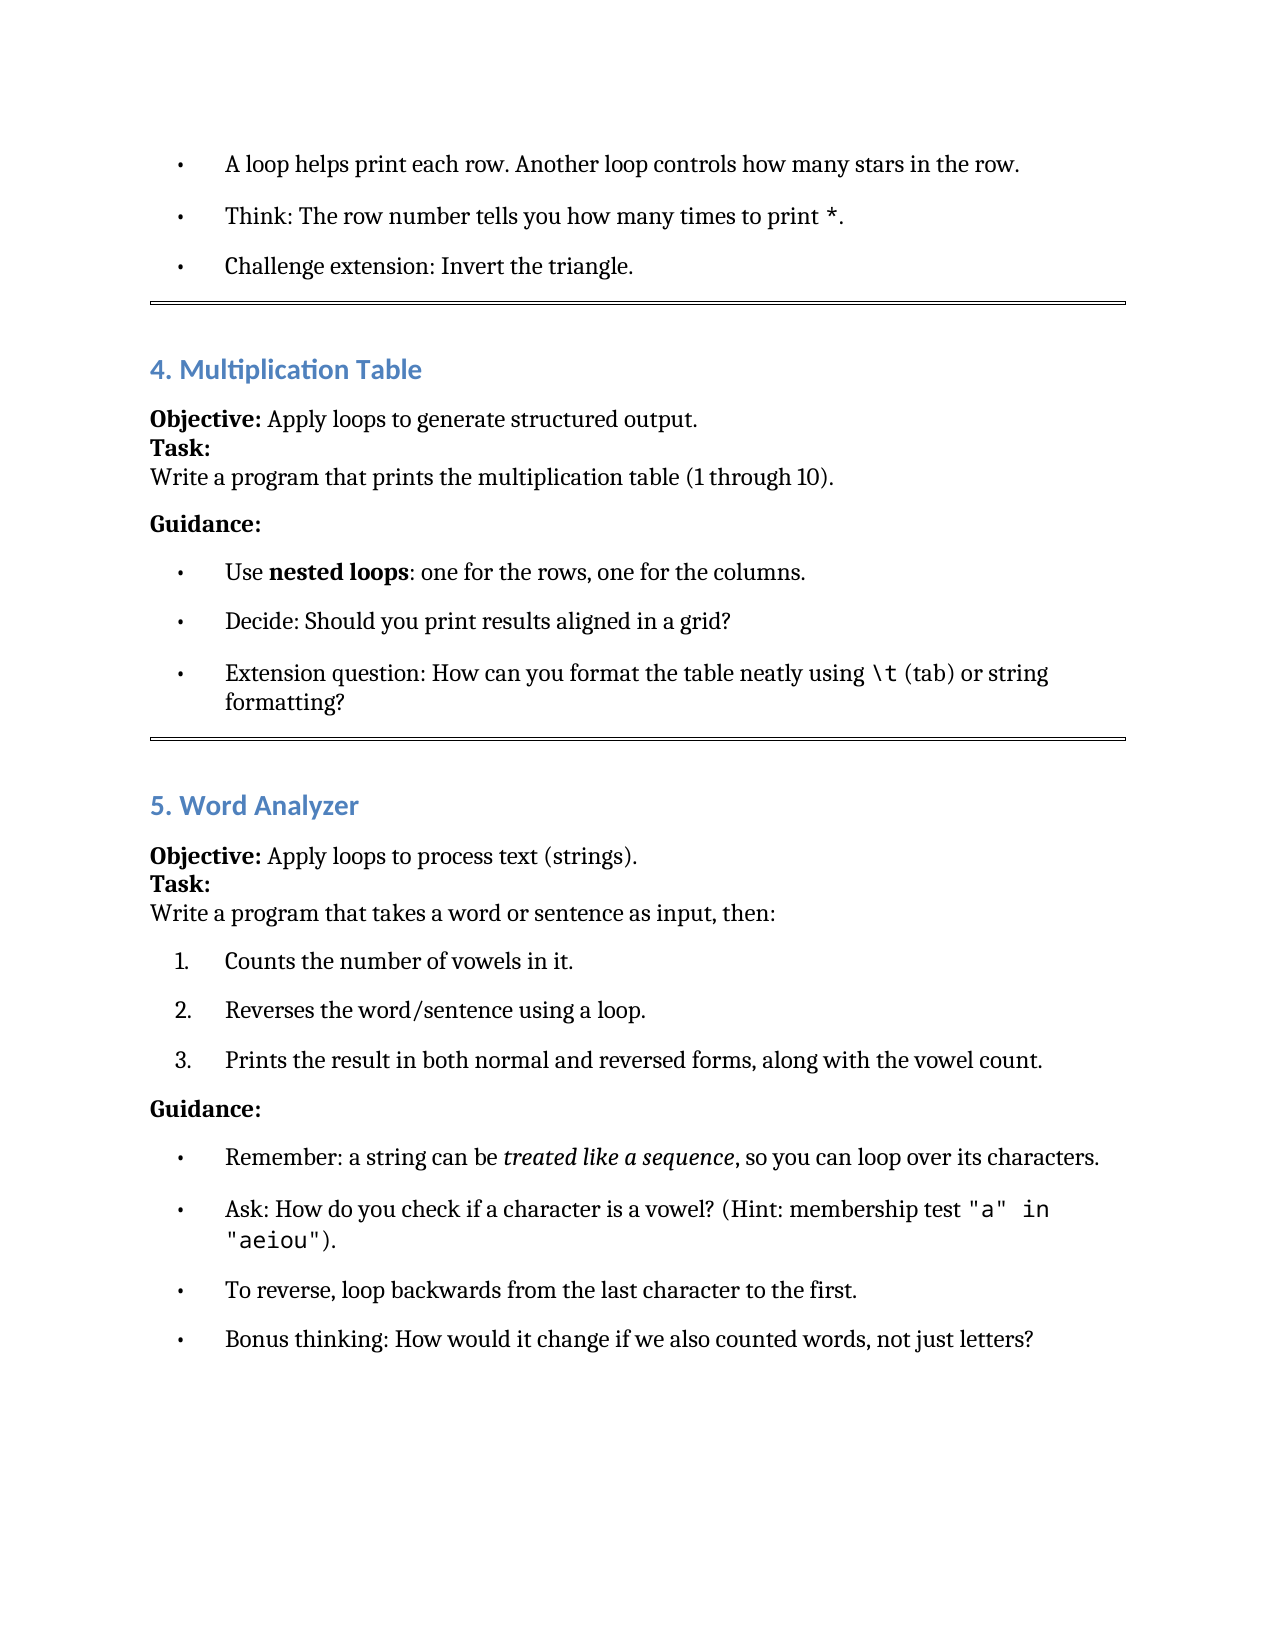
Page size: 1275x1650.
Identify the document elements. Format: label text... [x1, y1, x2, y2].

text Guidance: [150, 1095, 1125, 1124]
list Counts the number of vowels in it. [175, 947, 1125, 975]
text Objective: Apply loops to generate structured output. Task: Write a program that prints the multiplication table (1 through 10). [150, 405, 1125, 491]
list A loop helps print each row. Another loop controls how many stars in the row. [175, 150, 1125, 179]
subtitle 4. Multiplication Table [150, 351, 1125, 386]
list Decide: Should you print results aligned in a grid? [175, 607, 1125, 636]
text Guidance: [150, 510, 1125, 539]
list Remember: a string can be treated like a sequence, so you can loop over its characters. [175, 1143, 1125, 1172]
text Objective: Apply loops to process text (strings). Task: Write a program that takes a word or sentence as input, then: [150, 842, 1125, 928]
list Use nested loops: one for the rows, one for the columns. [175, 558, 1125, 586]
list Bonus thinking: How would it change if we also counted words, not just letters? [175, 1325, 1125, 1354]
list Ask: How do you check if a character is a vowel? (Hint: membership test "a" in "aeiou"). [175, 1192, 1125, 1255]
list Challenge extension: Invert the triangle. [175, 252, 1125, 280]
list Prints the result in both normal and reversed forms, along with the vowel count. [175, 1046, 1125, 1074]
list Extension question: How can you format the table neatly using \t (tab) or string formatting? [175, 657, 1125, 717]
subtitle 5. Word Analyzer [150, 787, 1125, 823]
list Reverses the word/sentence using a loop. [175, 996, 1125, 1025]
list Think: The row number tells you how many times to print *. [175, 199, 1125, 231]
list To reverse, loop backwards from the last character to the first. [175, 1276, 1125, 1304]
